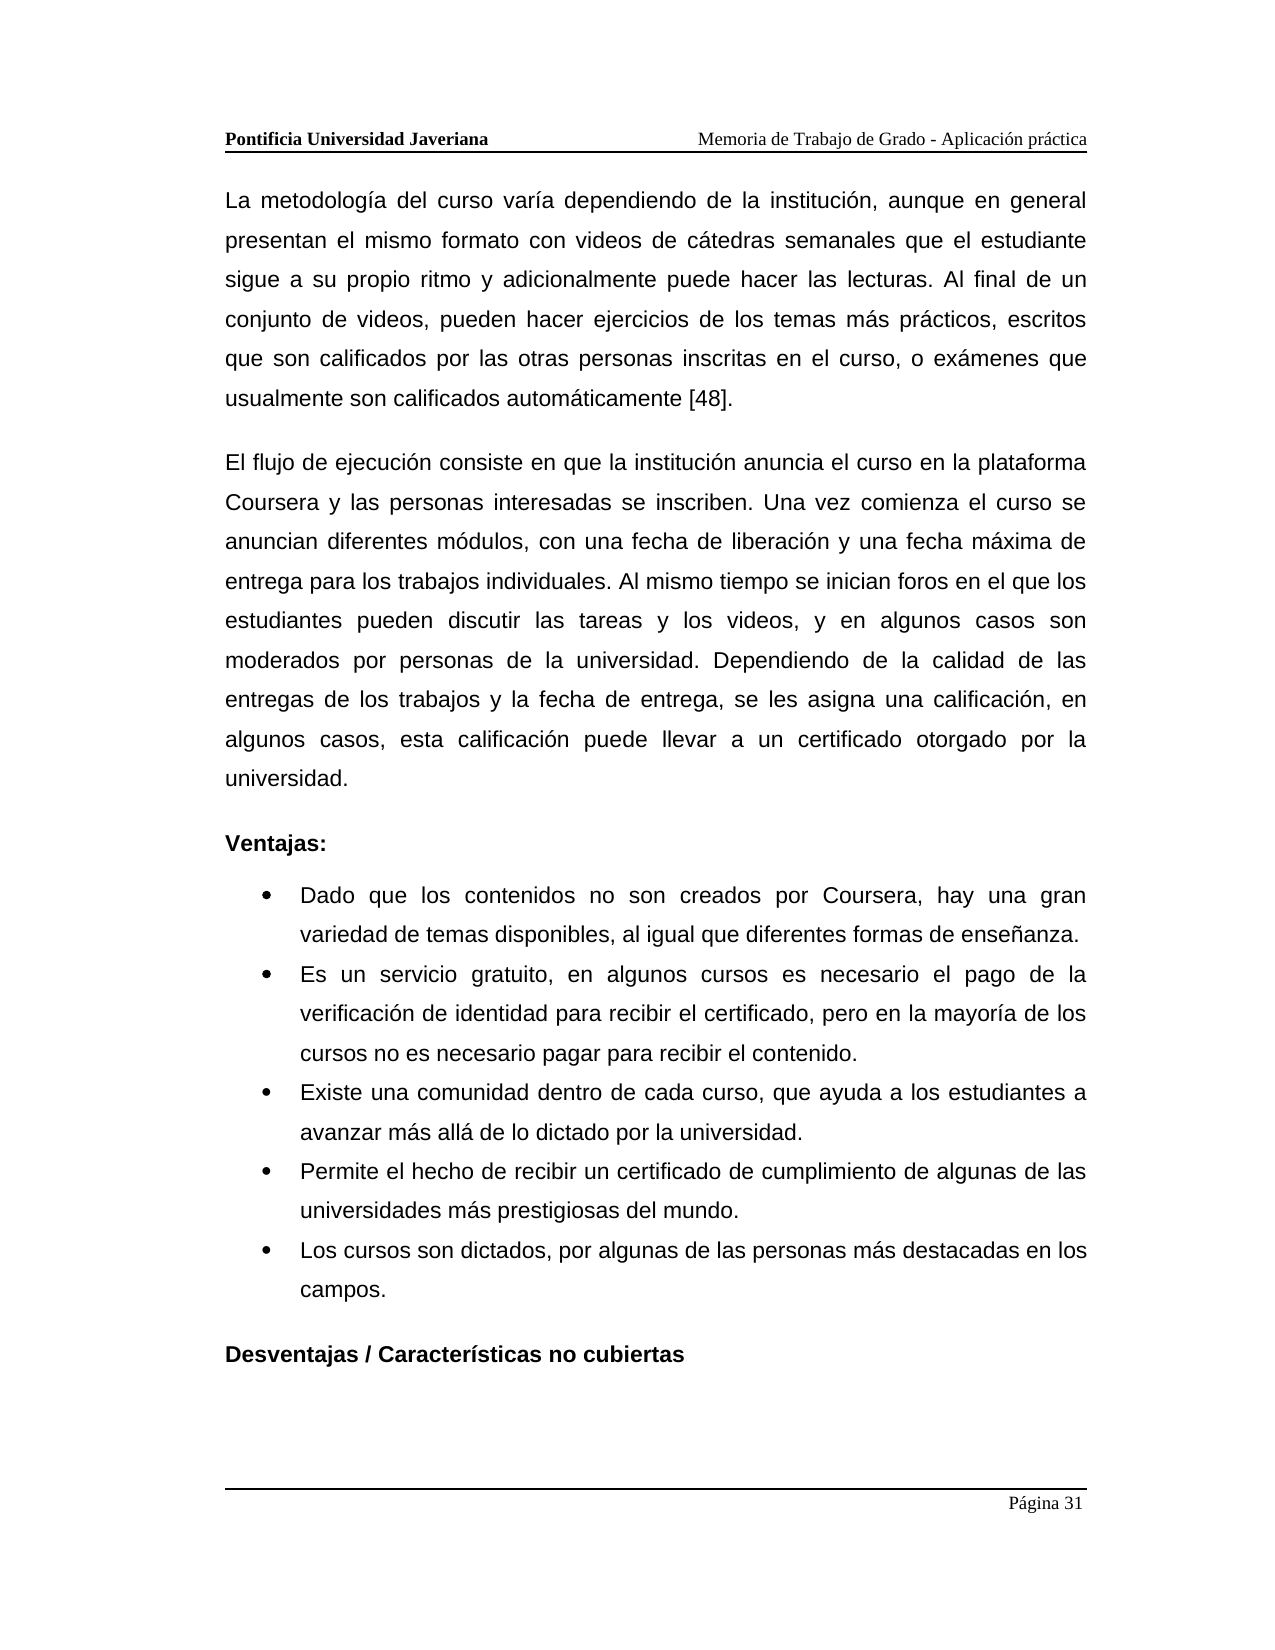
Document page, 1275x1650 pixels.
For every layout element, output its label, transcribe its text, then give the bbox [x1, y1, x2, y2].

text La metodología del curso varía dependiendo de la institución, aunque en general presentan el mismo formato con videos de cátedras semanales que el estudiante sigue a su propio ritmo y adicionalmente puede hacer las lecturas. Al final de un conjunto de videos, pueden hacer ejercicios de los temas más prácticos, escritos que son calificados por las otras personas inscritas en el curso, o exámenes que usualmente son calificados automáticamente [48]. [225, 187, 1087, 411]
list Permite el hecho de recibir un certificado de cumplimiento de algunas de las universidades más prestigiosas del mundo. [262, 1158, 1087, 1224]
list Los cursos son dictados, por algunas de las personas más destacadas en los campos. [262, 1237, 1087, 1303]
text El flujo de ejecución consiste en que la institución anuncia el curso en la plataforma Coursera y las personas interesadas se inscriben. Una vez comienza el curso se anuncian diferentes módulos, con una fecha de liberación y una fecha máxima de entrega para los trabajos individuales. Al mismo tiempo se inician foros en el que los estudiantes pueden discutir las tareas y los videos, y en algunos casos son moderados por personas de la universidad. Dependiendo de la calidad de las entregas de los trabajos y la fecha de entrega, se les asigna una calificación, en algunos casos, esta calificación puede llevar a un certificado otorgado por la universidad. [225, 449, 1087, 792]
list Dado que los contenidos no son creados por Coursera, hay una gran variedad de temas disponibles, al igual que diferentes formas de enseñanza. [262, 882, 1087, 947]
text Desventajas / Características no cubiertas [225, 1341, 1087, 1367]
list Existe una comunidad dentro de cada curso, que ayuda a los estudiantes a avanzar más allá de lo dictado por la universidad. [262, 1079, 1087, 1145]
list Es un servicio gratuito, en algunos cursos es necesario el pago de la verificación de identidad para recibir el certificado, pero en la mayoría de los cursos no es necesario pagar para recibir el contenido. [262, 961, 1087, 1066]
text Ventajas: [225, 830, 1087, 856]
